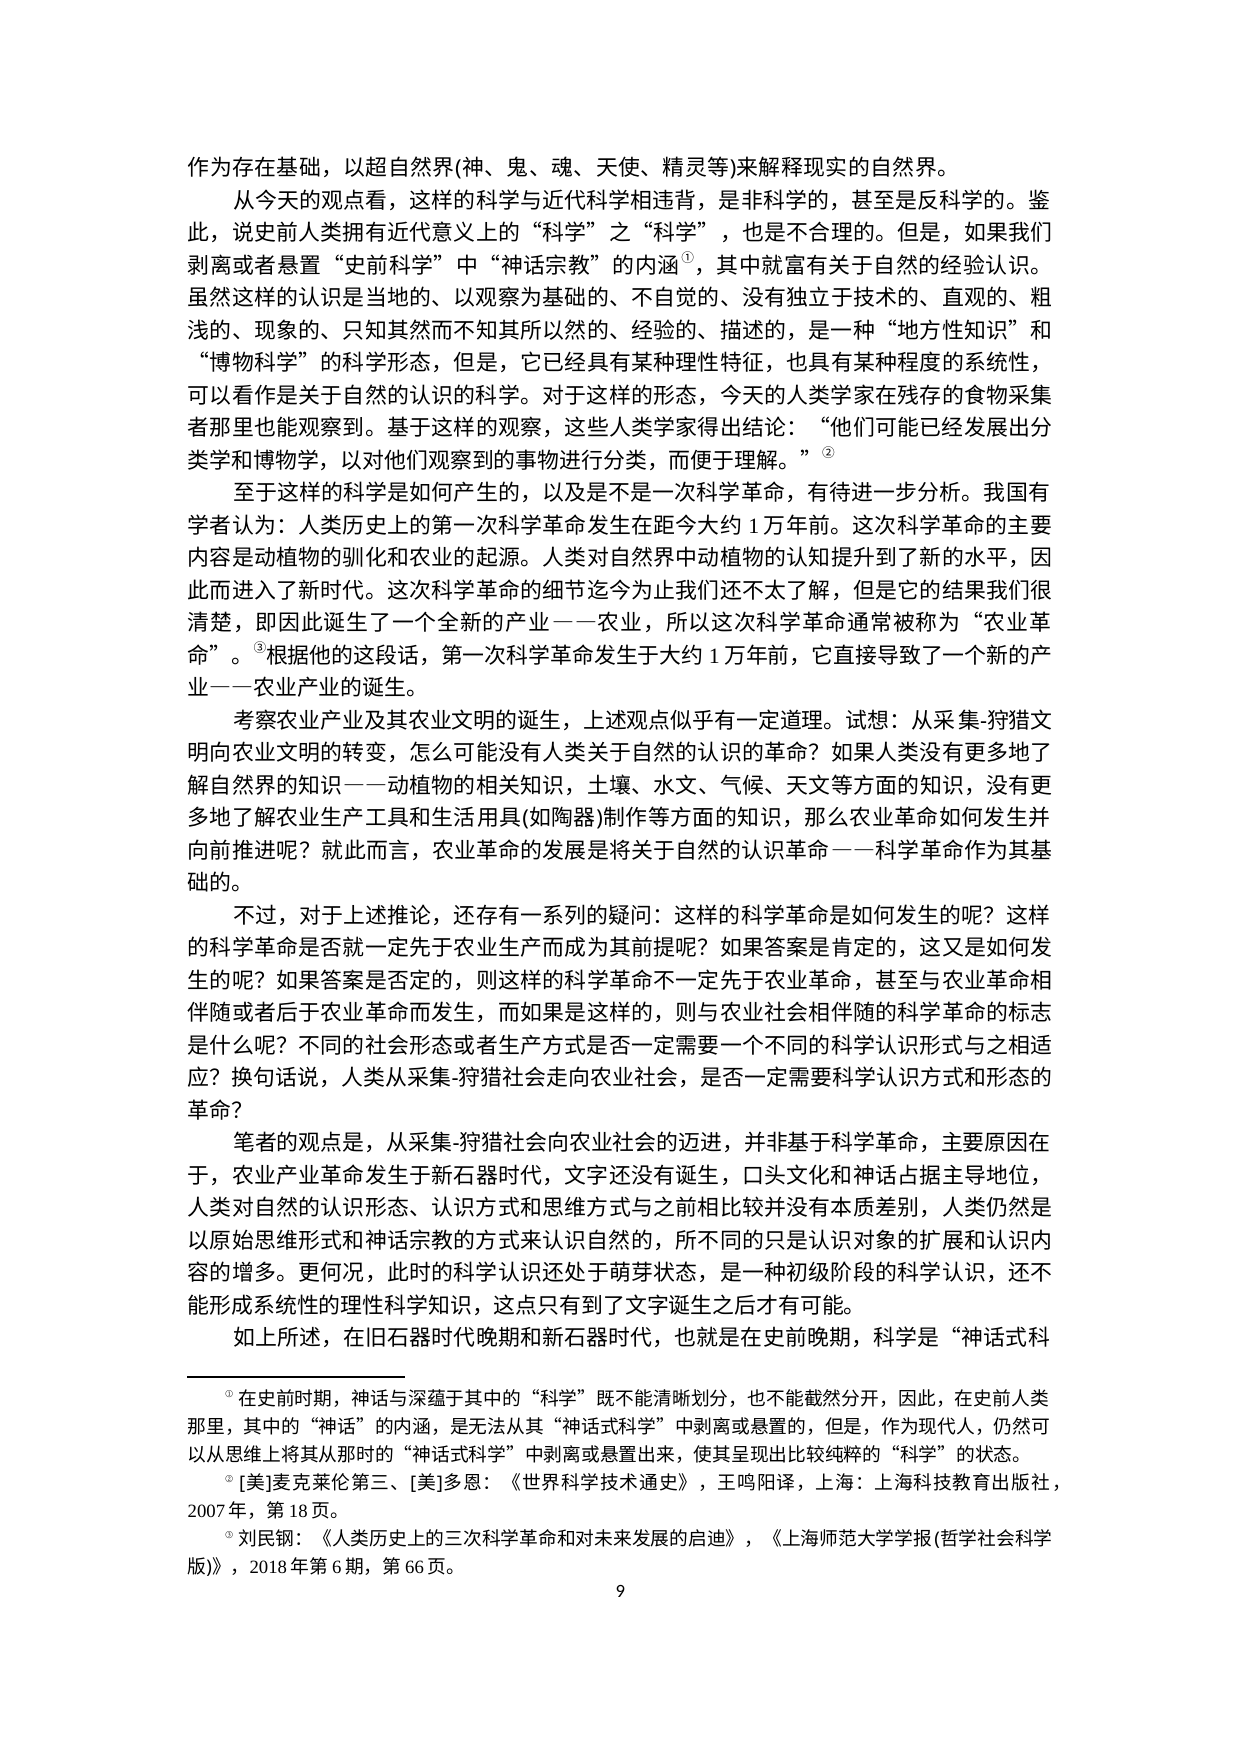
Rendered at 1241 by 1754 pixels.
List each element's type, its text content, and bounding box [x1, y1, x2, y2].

text 不过，对于上述推论，还存有一系列的疑问：这样的科学革命是如何发生的呢？这样的科学革命是否就一定先于农业生产而成为其前提呢？如果答案是肯定的，这又是如何发生的呢？如果答案是否定的，则这样的科学革命不一定先于农业革命，甚至与农业革命相伴随或者后于农业革命而发生，而如果是这样的，则与农业社会相伴随的科学革命的标志是什么呢？不同的社会形态或者生产方式是否一定需要一个不同的科学认识形式与之相适应？换句话说，人类从采集-狩猎社会走向农业社会，是否一定需要科学认识方式和形态的革命？ [187, 897, 1053, 1125]
text 从今天的观点看，这样的科学与近代科学相违背，是非科学的，甚至是反科学的。鉴此，说史前人类拥有近代意义上的“科学”之“科学”，也是不合理的。但是，如果我们剥离或者悬置“史前科学”中“神话宗教”的内涵，其中就富有关于自然的经验认识。虽然这样的认识是当地的、以观察为基础的、不自觉的、没有独立于技术的、直观的、粗浅的、现象的、只知其然而不知其所以然的、经验的、描述的，是一种“地方性知识”和“博物科学”的科学形态，但是，它已经具有某种理性特征，也具有某种程度的系统性，可以看作是关于自然的认识的科学。对于这样的形态，今天的人类学家在残存的食物采集者那里也能观察到。基于这样的观察，这些人类学家得出结论：“他们可能已经发展出分类学和博物学，以对他们观察到的事物进行分类，而便于理解。” [187, 182, 1053, 475]
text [187, 1320, 1053, 1352]
text 笔者的观点是，从采集-狩猎社会向农业社会的迈进，并非基于科学革命，主要原因在于，农业产业革命发生于新石器时代，文字还没有诞生，口头文化和神话占据主导地位，人类对自然的认识形态、认识方式和思维方式与之前相比较并没有本质差别，人类仍然是以原始思维形式和神话宗教的方式来认识自然的，所不同的只是认识对象的扩展和认识内容的增多。更何况，此时的科学认识还处于萌芽状态，是一种初级阶段的科学认识，还不能形成系统性的理性科学知识，这点只有到了文字诞生之后才有可能。 [187, 1125, 1053, 1320]
text 考察农业产业及其农业文明的诞生，上述观点似乎有一定道理。试想：从采集-狩猎文明向农业文明的转变，怎么可能没有人类关于自然的认识的革命？如果人类没有更多地了解自然界的知识——动植物的相关知识，土壤、水文、气候、天文等方面的知识，没有更多地了解农业生产工具和生活用具(如陶器)制作等方面的知识，那么农业革命如何发生并向前推进呢？就此而言，农业革命的发展是将关于自然的认识革命——科学革命作为其基础的。 [187, 702, 1053, 897]
text 至于这样的科学是如何产生的，以及是不是一次科学革命，有待进一步分析。我国有学者认为：人类历史上的第一次科学革命发生在距今大约1万年前。这次科学革命的主要内容是动植物的驯化和农业的起源。人类对自然界中动植物的认知提升到了新的水平，因此而进入了新时代。这次科学革命的细节迄今为止我们还不太了解，但是它的结果我们很清楚，即因此诞生了一个全新的产业——农业，所以这次科学革命通常被称为“农业革命”。根据他的这段话，第一次科学革命发生于大约1万年前，它直接导致了一个新的产业——农业产业的诞生。 [187, 475, 1053, 702]
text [187, 150, 1053, 182]
